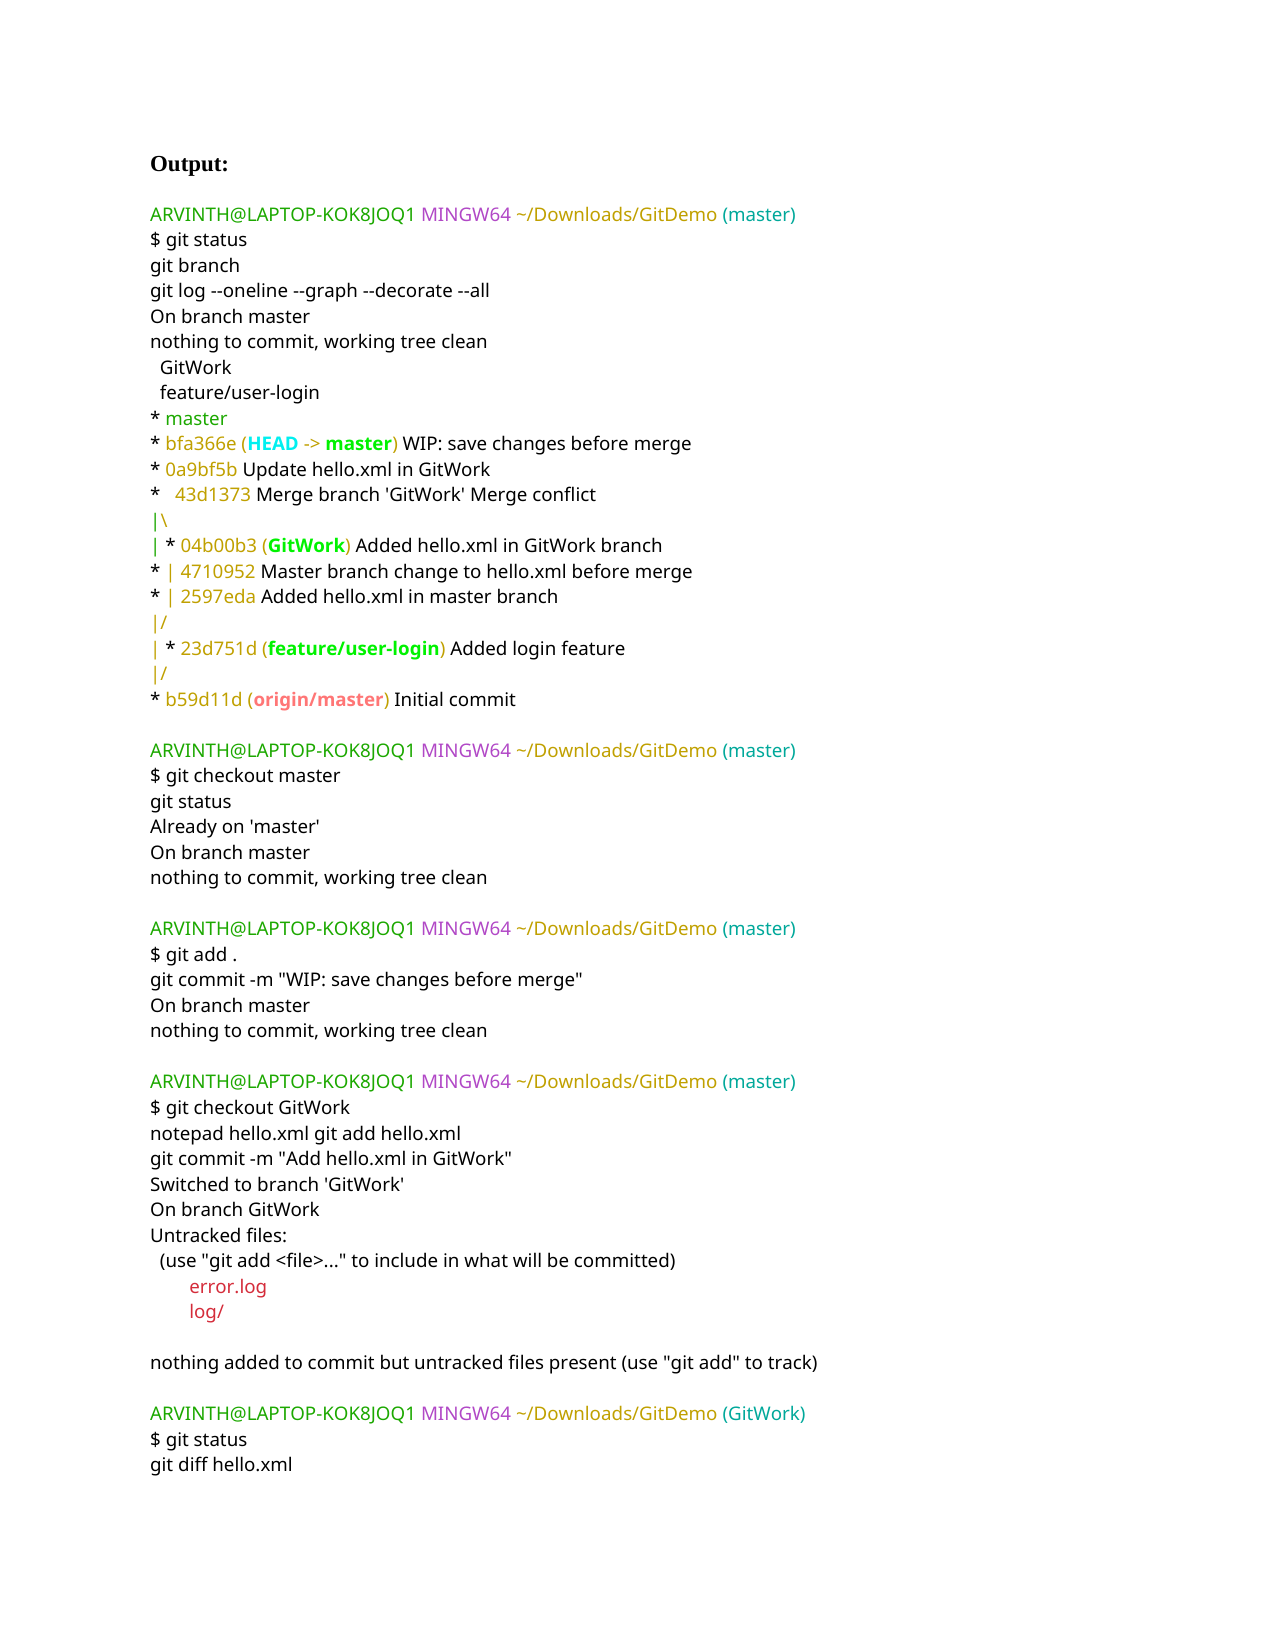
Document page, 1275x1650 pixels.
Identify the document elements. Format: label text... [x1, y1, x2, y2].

text ARVINTH@LAPTOP-KOK8JOQ1 MINGW64 ~/Downloads/GitDemo (master) [150, 466, 1125, 492]
text * b59d11d (origin/master) Initial commit [150, 951, 1125, 977]
text * master [150, 670, 1125, 696]
text git log --oneline --graph --decorate --all [150, 543, 1125, 568]
text nothing to commit, working tree clean [150, 1130, 1125, 1155]
text * 43d1373 Merge branch 'GitWork' Merge conflict [150, 747, 1125, 772]
text git branch [150, 517, 1125, 543]
text On branch master [150, 1104, 1125, 1130]
text * 0a9bf5b Update hello.xml in GitWork [150, 721, 1125, 747]
text feature/user-login [150, 645, 1125, 670]
text git status [150, 1053, 1125, 1079]
text |/ [150, 926, 1125, 951]
text | * 23d751d (feature/user-login) Added login feature [150, 900, 1125, 926]
text |/ [150, 874, 1125, 900]
text * | 4710952 Master branch change to hello.xml before merge [150, 823, 1125, 849]
text ARVINTH@LAPTOP-KOK8JOQ1 MINGW64 ~/Downloads/GitDemo (master) [150, 1334, 1125, 1359]
text Output: [150, 415, 1125, 441]
text Already on 'master' [150, 1079, 1125, 1104]
text * | 2597eda Added hello.xml in master branch [150, 849, 1125, 874]
text GitWork [150, 619, 1125, 645]
text $ git add . [150, 1206, 1125, 1232]
text $ git checkout GitWork [150, 1359, 1125, 1385]
text nothing to commit, working tree clean [150, 594, 1125, 619]
text On branch GitWork [150, 1461, 1125, 1487]
text notepad hello.xml git add hello.xml [150, 1385, 1125, 1410]
text On branch master [150, 568, 1125, 594]
text git commit -m "Add hello.xml in GitWork" [150, 1410, 1125, 1436]
text On branch master [150, 1257, 1125, 1283]
text $ git checkout master [150, 1028, 1125, 1053]
text $ git status [150, 492, 1125, 517]
text |\ [150, 772, 1125, 798]
text | * 04b00b3 (GitWork) Added hello.xml in GitWork branch [150, 798, 1125, 823]
text Switched to branch 'GitWork' [150, 1436, 1125, 1461]
text ARVINTH@LAPTOP-KOK8JOQ1 MINGW64 ~/Downloads/GitDemo (master) [150, 1002, 1125, 1028]
text * bfa366e (HEAD -> master) WIP: save changes before merge [150, 696, 1125, 721]
text git commit -m "WIP: save changes before merge" [150, 1232, 1125, 1257]
text ARVINTH@LAPTOP-KOK8JOQ1 MINGW64 ~/Downloads/GitDemo (master) [150, 1181, 1125, 1206]
text nothing to commit, working tree clean [150, 1283, 1125, 1308]
